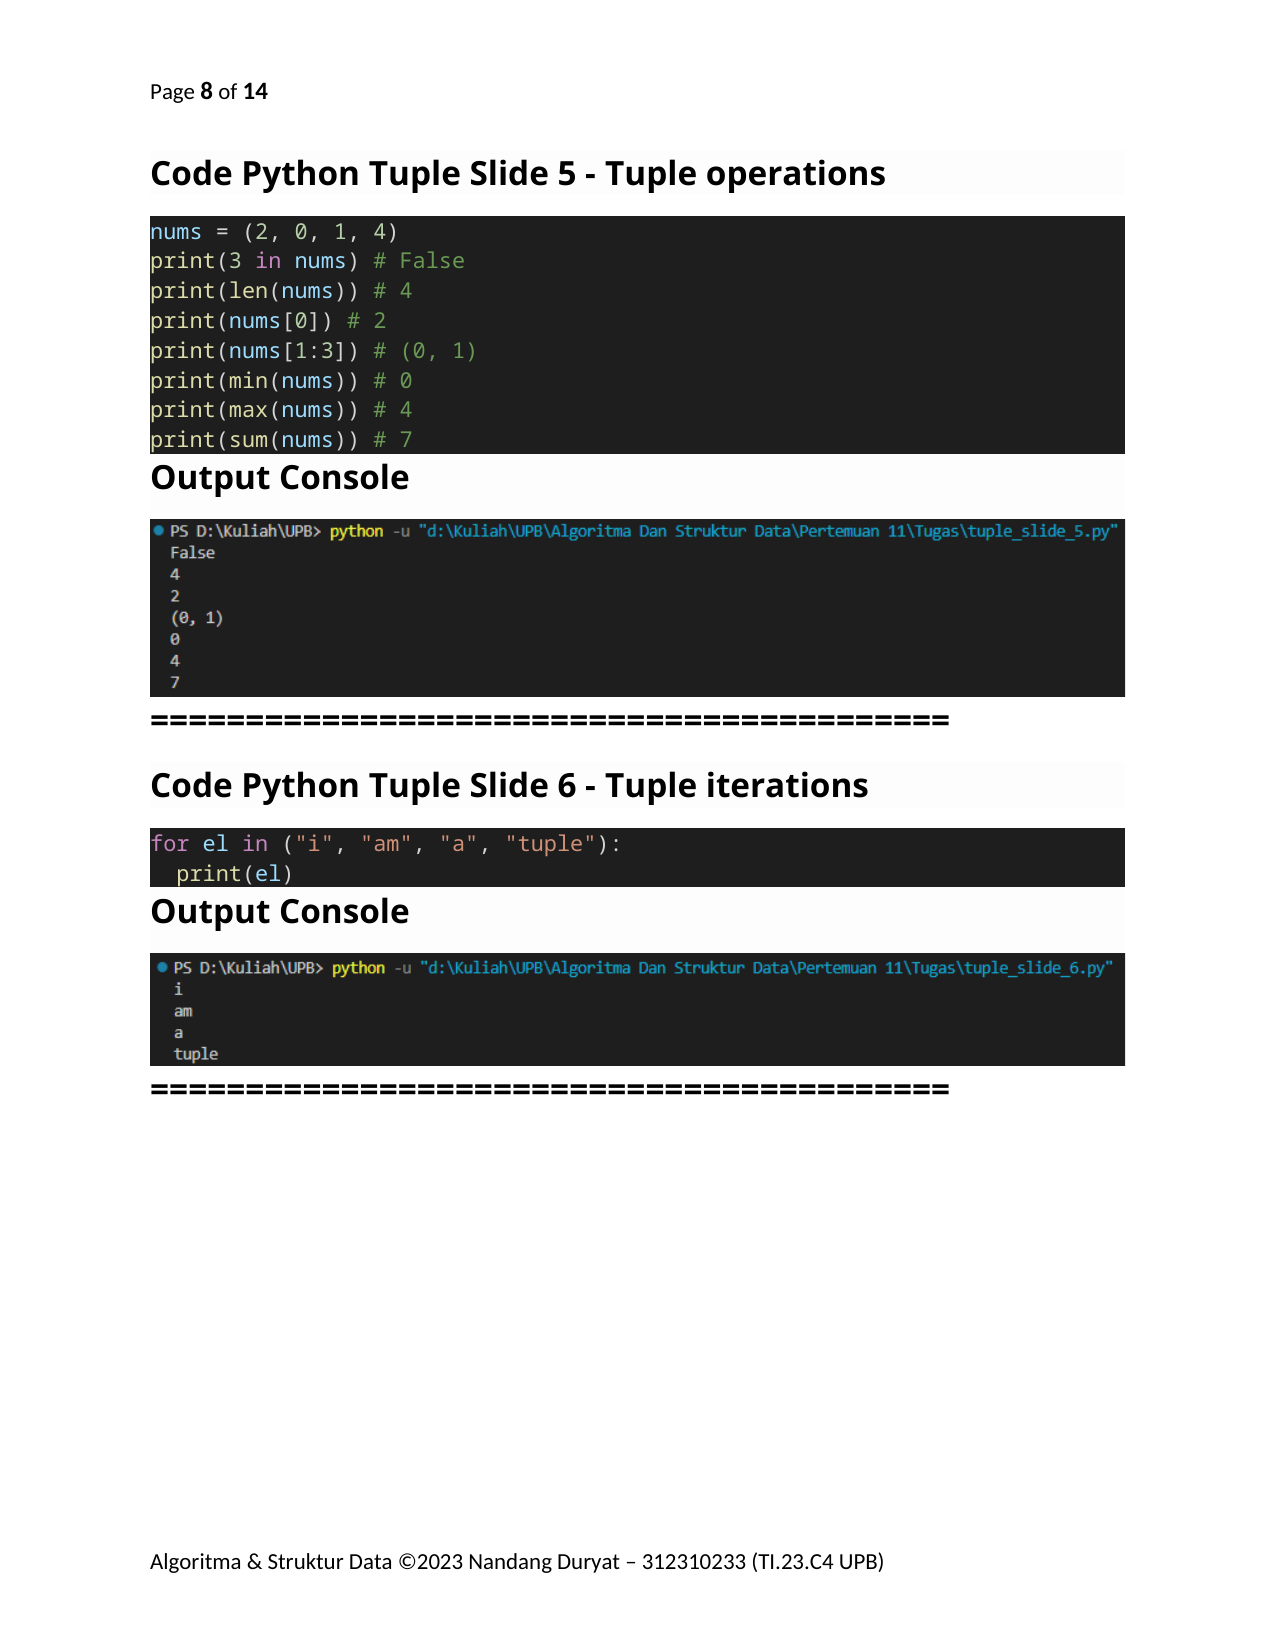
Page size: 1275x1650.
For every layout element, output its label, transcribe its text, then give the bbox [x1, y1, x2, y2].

text print(sum(nums)) # 7 [150, 424, 1125, 454]
text print(max(nums)) # 4 [150, 394, 1125, 424]
text Output Console [150, 887, 1125, 933]
text print(3 in nums) # False [150, 245, 1125, 275]
text print(nums[0]) # 2 [150, 305, 1125, 335]
text ========================================== [150, 697, 1125, 742]
text print(len(nums)) # 4 [150, 275, 1125, 305]
text print(nums[1:3]) # (0, 1) [150, 335, 1125, 364]
picture [150, 953, 1125, 1066]
text nums = (2, 0, 1, 4) [150, 216, 1125, 245]
text Code Python Tuple Slide 6 - Tuple iterations [150, 762, 1125, 808]
text Output Console [150, 454, 1125, 499]
picture [150, 519, 1125, 697]
text for el in ("i", "am", "a", "tuple"): [150, 828, 1125, 858]
text print(el) [150, 858, 1125, 887]
text Code Python Tuple Slide 5 - Tuple operations [150, 150, 1125, 195]
text ========================================== [150, 1066, 1125, 1111]
text print(min(nums)) # 0 [150, 364, 1125, 394]
